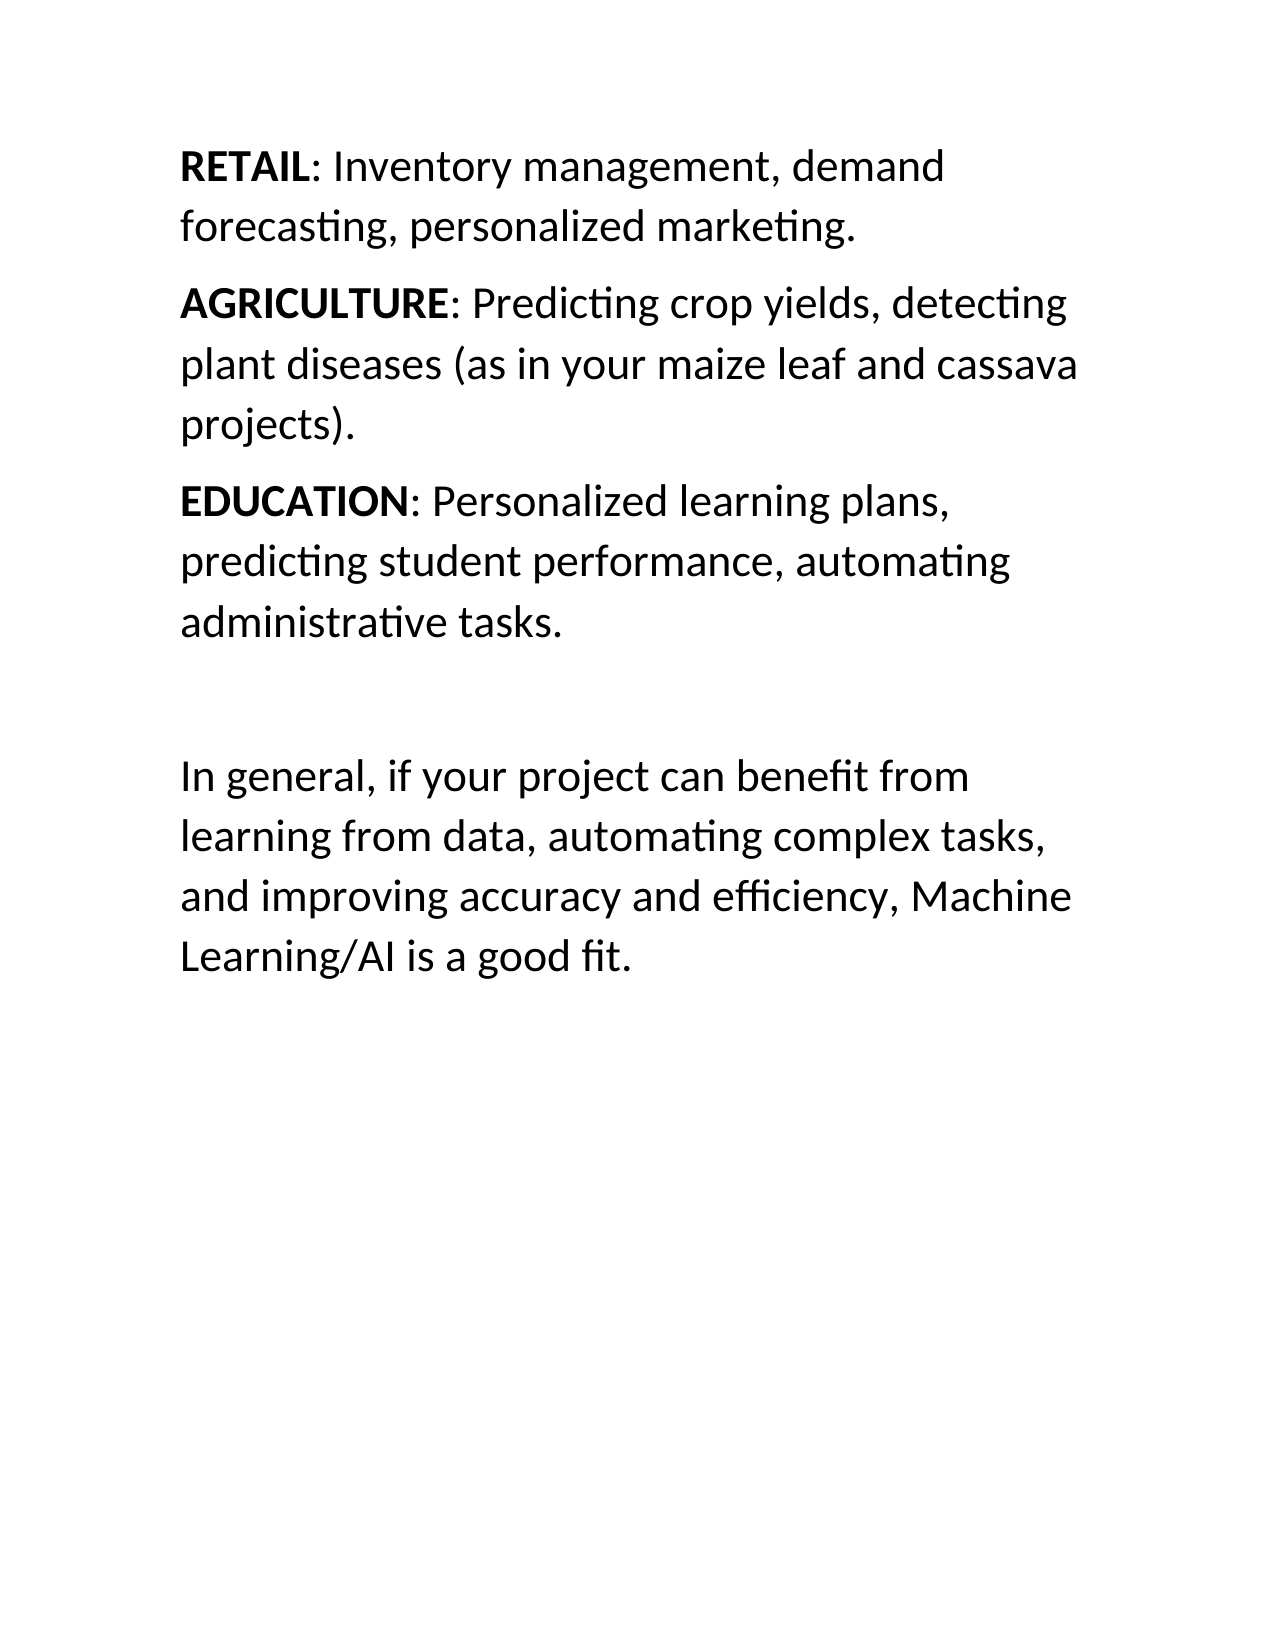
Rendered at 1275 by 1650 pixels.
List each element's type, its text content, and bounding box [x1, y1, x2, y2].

text EDUCATION: Personalized learning plans, predicting student performance, automating administrative tasks. [180, 472, 1125, 648]
text AGRICULTURE: Predicting crop yields, detecting plant diseases (as in your maize leaf and cassava projects). [180, 274, 1125, 451]
text In general, if your project can benefit from learning from data, automating complex tasks, and improving accuracy and efficiency, Machine Learning/AI is a good fit. [180, 746, 1125, 983]
text RETAIL: Inventory management, demand forecasting, personalized marketing. [180, 137, 1125, 253]
